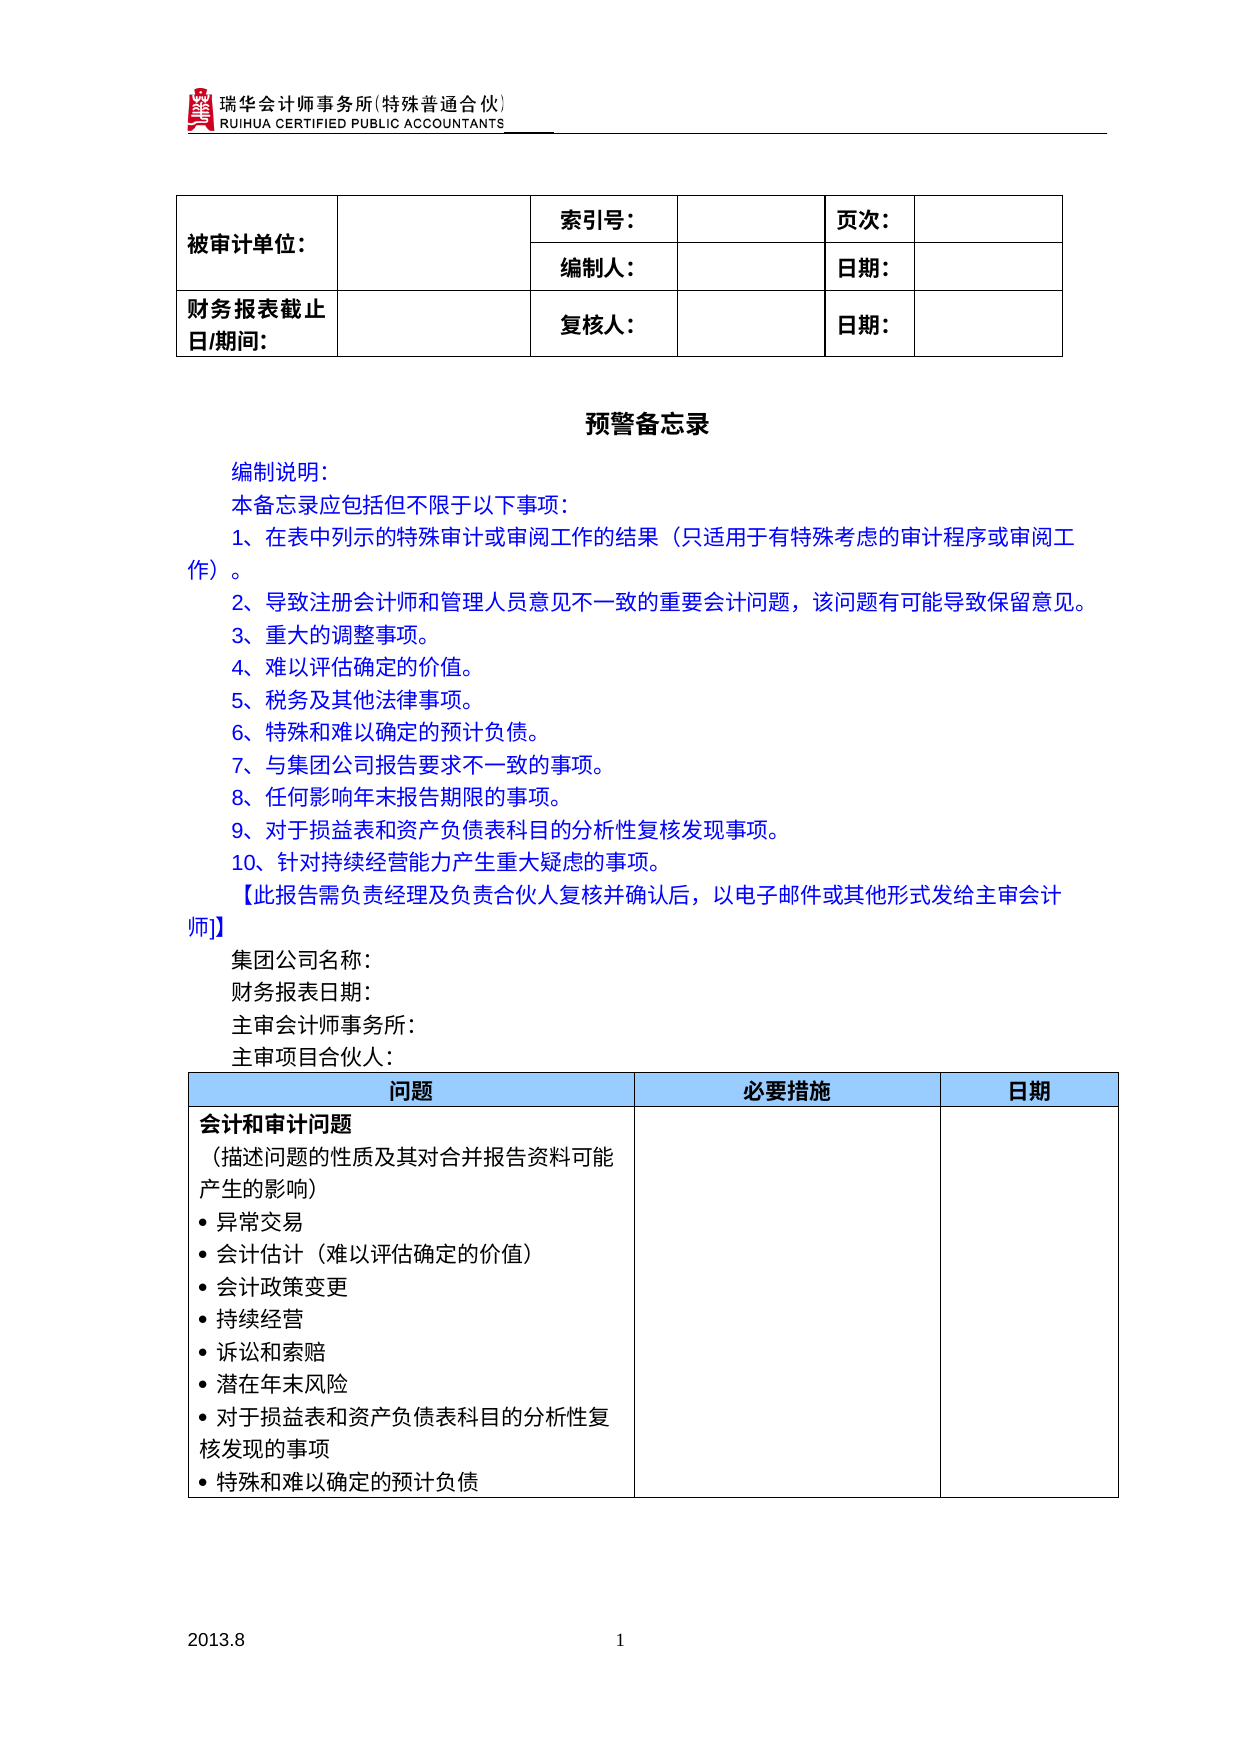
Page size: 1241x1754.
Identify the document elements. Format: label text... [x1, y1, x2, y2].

text 9、对于损益表和资产负债表科目的分析性复核发现事项。 [187, 812, 1107, 845]
text 预警备忘录 [187, 390, 1107, 455]
table_cell [915, 291, 1062, 356]
table_header 必要措施 [635, 1073, 940, 1106]
text 3、重大的调整事项。 [188, 617, 1107, 650]
text 2、导致注册会计师和管理人员意见不一致的重要会计问题，该问题有可能导致保留意见。 [188, 585, 1107, 617]
table_cell [941, 1107, 1118, 1497]
table_cell [338, 291, 530, 356]
picture [187, 88, 504, 131]
text 主审会计师事务所： [187, 1007, 1107, 1040]
text 4、难以评估确定的价值。 [188, 650, 1107, 682]
table_cell 财务报表截止日/期间： [177, 291, 337, 356]
text 10、针对持续经营能力产生重大疑虑的事项。 [187, 845, 1107, 877]
text 财务报表日期： [187, 975, 1107, 1007]
table_cell [915, 243, 1062, 290]
text 6、特殊和难以确定的预计负债。 [188, 715, 1107, 747]
table_header [338, 196, 530, 290]
table_cell 会计和审计问题 （描述问题的性质及其对合并报告资料可能产生的影响） 异常交易 会计估计（难以评估确定的价值） 会计政策变更 持续经营 诉讼和索赔 潜在年末风险 对于损益表和资产负债表科目的分析性复核发现的事项 特殊和难以确定的预计负债 [189, 1107, 634, 1497]
table_cell 日期： [826, 243, 914, 290]
table_header 问题 [189, 1073, 634, 1106]
text 编制说明： [188, 455, 1107, 487]
table_header 页次： [826, 196, 914, 242]
text 集团公司名称： [187, 942, 1107, 975]
table_header 被审计单位： [177, 196, 337, 290]
text 本备忘录应包括但不限于以下事项： [188, 487, 1107, 520]
text 5、税务及其他法律事项。 [187, 682, 1107, 715]
table_cell [635, 1107, 940, 1497]
table_header 索引号： [531, 196, 677, 242]
table_cell [678, 291, 824, 356]
text 1、在表中列示的特殊审计或审阅工作的结果（只适用于有特殊考虑的审计程序或审阅工作）。 [188, 520, 1107, 585]
table_cell 日期： [826, 291, 914, 356]
table_header [915, 196, 1062, 242]
table_header [678, 196, 824, 242]
table_cell [678, 243, 824, 290]
table_header 日期 [941, 1073, 1118, 1106]
table_cell 编制人： [531, 243, 677, 290]
text 7、与集团公司报告要求不一致的事项。 [188, 747, 1107, 780]
text 主审项目合伙人： [187, 1040, 1107, 1072]
text 【此报告需负责经理及负责合伙人复核并确认后，以电子邮件或其他形式发给主审会计师]】 [187, 877, 1107, 942]
table_cell 复核人： [531, 291, 677, 356]
text 8、任何影响年末报告期限的事项。 [188, 780, 1107, 812]
